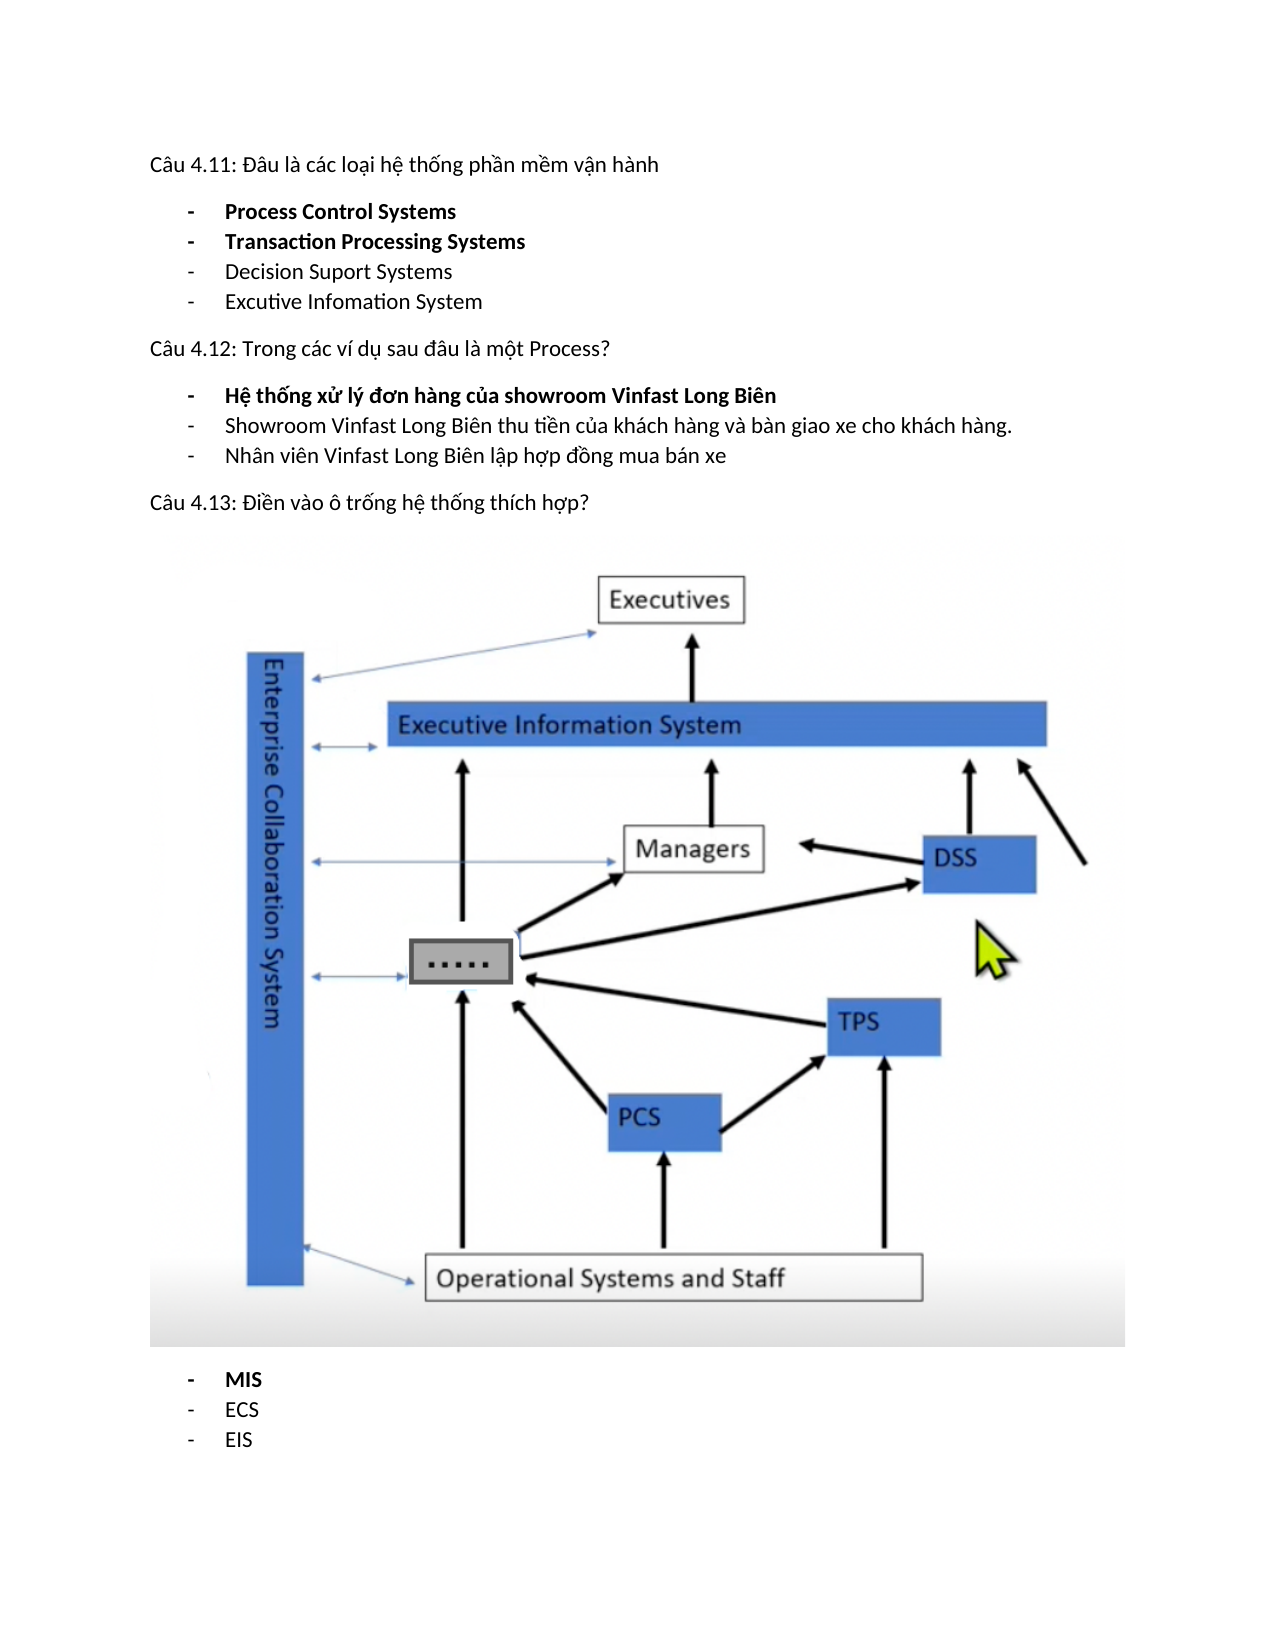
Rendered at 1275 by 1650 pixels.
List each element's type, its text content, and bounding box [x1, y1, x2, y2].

list Nhân viên Vinfast Long Biên lập hợp đồng mua bán xe [187, 442, 1125, 470]
picture [150, 535, 1125, 1347]
list Hệ thống xử lý đơn hàng của showroom Vinfast Long Biên [187, 381, 1125, 409]
list ECS [187, 1395, 1125, 1423]
list Transaction Processing Systems [187, 227, 1125, 255]
text Câu 4.11: Đâu là các loại hệ thống phần mềm vận hành [150, 150, 1125, 178]
text Câu 4.13: Điền vào ô trống hệ thống thích hợp? [150, 488, 1125, 517]
list EIS [187, 1426, 1125, 1454]
list Decision Suport Systems [187, 257, 1125, 285]
list Showroom Vinfast Long Biên thu tiền của khách hàng và bàn giao xe cho khách hàng. [187, 411, 1125, 439]
list Excutive Infomation System [187, 287, 1125, 316]
list Process Control Systems [187, 197, 1125, 225]
list MIS [187, 1365, 1125, 1393]
text Câu 4.12: Trong các ví dụ sau đâu là một Process? [150, 334, 1125, 362]
